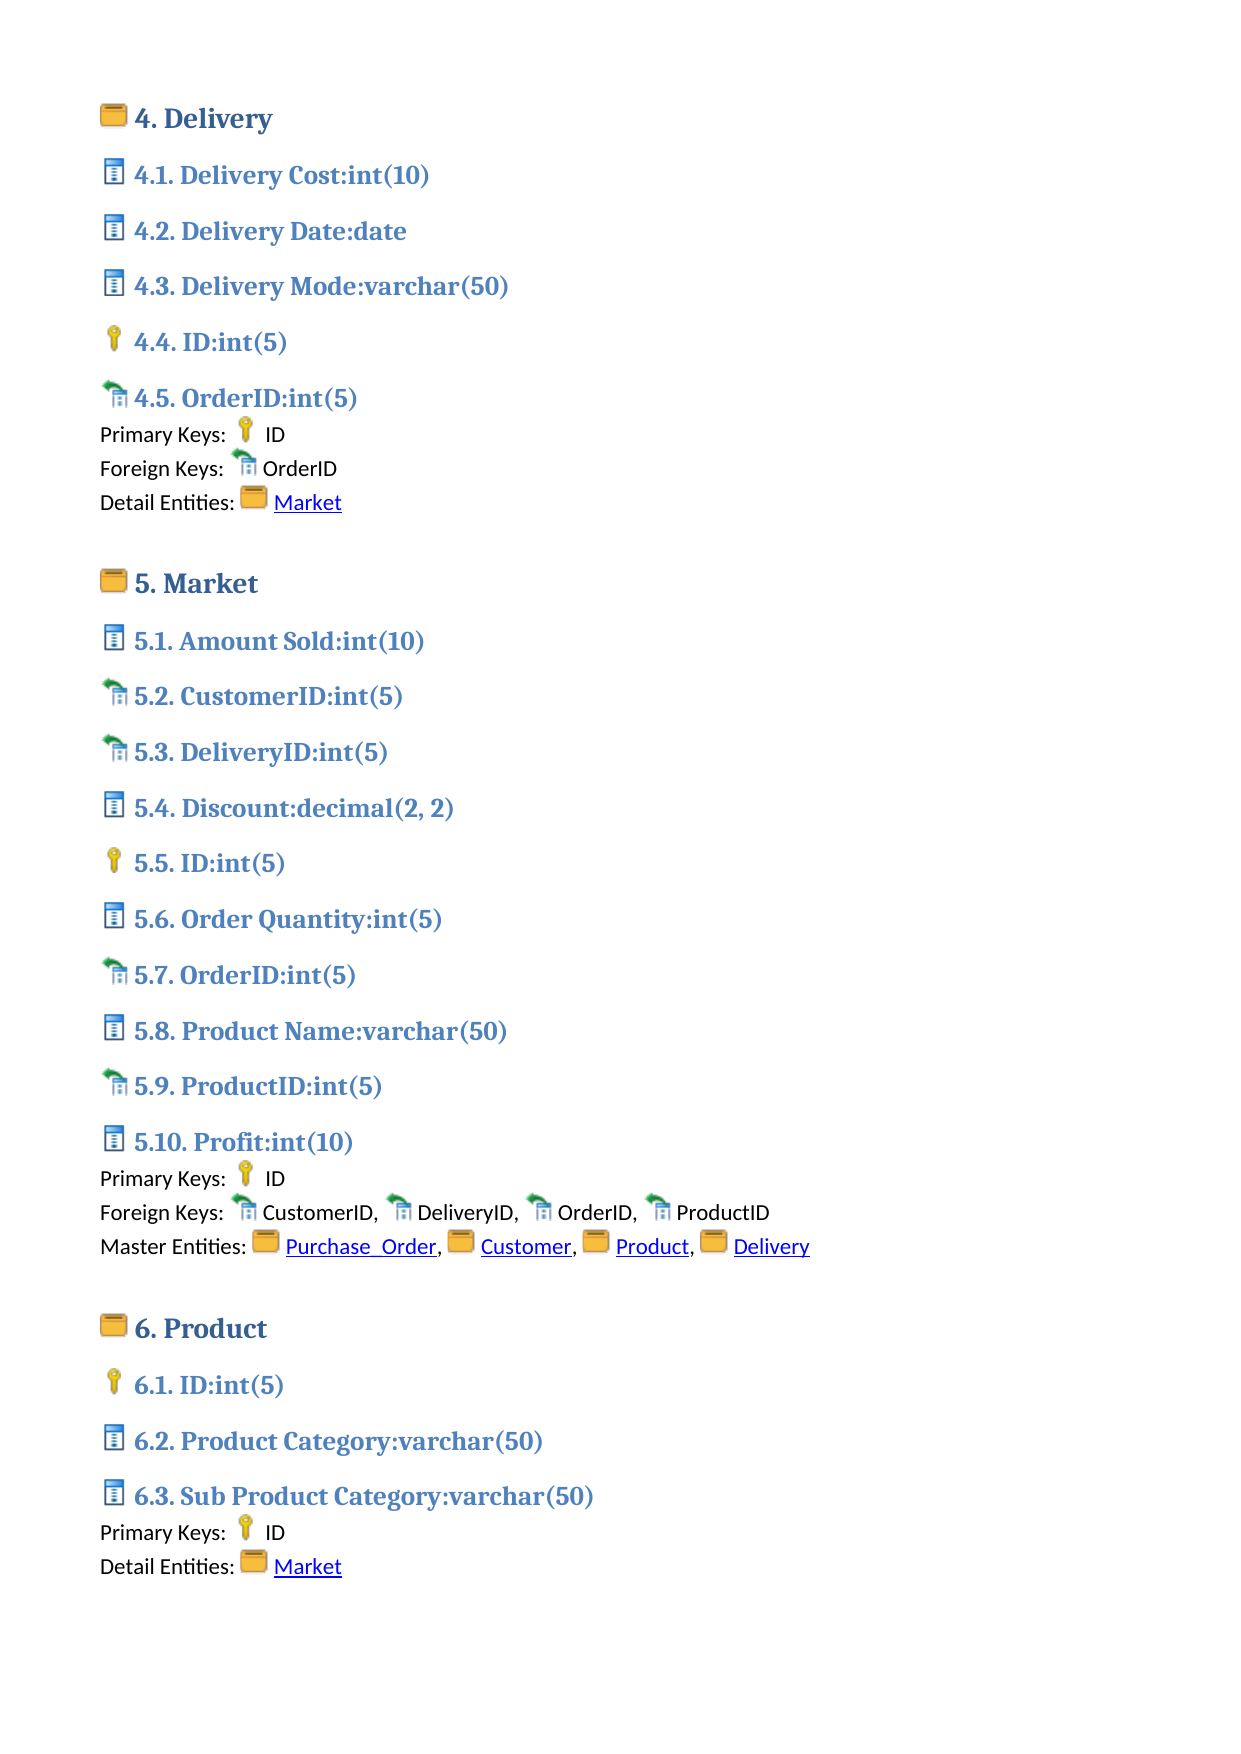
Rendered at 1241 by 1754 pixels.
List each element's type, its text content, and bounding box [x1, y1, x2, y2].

subtitle 4.2. Delivery Date:date [100, 212, 1140, 247]
picture [100, 790, 129, 818]
text Foreign Keys: CustomerID, DeliveryID, OrderID, ProductID [100, 1192, 1140, 1226]
subtitle 5.9. ProductID:int(5) [100, 1068, 1140, 1103]
picture [100, 1124, 129, 1152]
subtitle 5.7. OrderID:int(5) [100, 956, 1140, 991]
subtitle 5.10. Profit:int(10) [100, 1123, 1140, 1158]
picture [100, 1311, 129, 1338]
subtitle 5.8. Product Name:varchar(50) [100, 1012, 1140, 1047]
picture [100, 213, 129, 241]
picture [231, 1159, 260, 1187]
picture [100, 379, 129, 408]
picture [100, 157, 129, 185]
text Primary Keys: ID [100, 1158, 1140, 1192]
subtitle 5.1. Amount Sold:int(10) [100, 622, 1140, 657]
picture [100, 268, 129, 296]
text Master Entities: Purchase_Order, Customer, Product, Delivery [100, 1226, 1140, 1260]
picture [100, 1067, 129, 1096]
picture [229, 447, 258, 476]
subtitle 6.3. Sub Product Category:varchar(50) [100, 1478, 1140, 1512]
text Foreign Keys: OrderID [100, 448, 1140, 482]
picture [100, 1423, 129, 1451]
picture [231, 415, 260, 443]
picture [384, 1192, 413, 1221]
text Detail Entities: Market [100, 482, 1140, 516]
picture [100, 1013, 129, 1041]
picture [100, 324, 129, 352]
subtitle 4.5. OrderID:int(5) [100, 379, 1140, 414]
subtitle 5.3. DeliveryID:int(5) [100, 733, 1140, 768]
subtitle 4.3. Delivery Mode:varchar(50) [100, 268, 1140, 303]
subtitle 4.1. Delivery Cost:int(10) [100, 156, 1140, 191]
picture [100, 956, 129, 985]
text Primary Keys: ID [100, 414, 1140, 448]
subtitle 5.4. Discount:decimal(2, 2) [100, 789, 1140, 824]
picture [100, 1367, 129, 1395]
subtitle 6.1. ID:int(5) [100, 1366, 1140, 1401]
picture [582, 1227, 611, 1255]
subtitle 5.5. ID:int(5) [100, 845, 1140, 880]
picture [700, 1227, 729, 1255]
text Detail Entities: Market [100, 1546, 1140, 1580]
picture [100, 677, 129, 706]
subtitle 4. Delivery [100, 100, 1140, 135]
picture [229, 1192, 258, 1221]
picture [231, 1513, 260, 1541]
picture [240, 1547, 269, 1575]
picture [100, 566, 129, 594]
text Primary Keys: ID [100, 1512, 1140, 1546]
picture [100, 1478, 129, 1506]
subtitle 5. Market [100, 566, 1140, 601]
picture [100, 623, 129, 651]
picture [100, 101, 129, 129]
picture [524, 1192, 553, 1221]
subtitle 6.2. Product Category:varchar(50) [100, 1422, 1140, 1457]
picture [240, 483, 269, 510]
picture [100, 733, 129, 762]
subtitle 6. Product [100, 1310, 1140, 1345]
picture [100, 901, 129, 929]
picture [100, 846, 129, 873]
subtitle 5.2. CustomerID:int(5) [100, 678, 1140, 712]
subtitle 4.4. ID:int(5) [100, 323, 1140, 358]
picture [252, 1227, 281, 1255]
picture [643, 1192, 672, 1221]
picture [447, 1227, 476, 1255]
subtitle 5.6. Order Quantity:int(5) [100, 901, 1140, 935]
